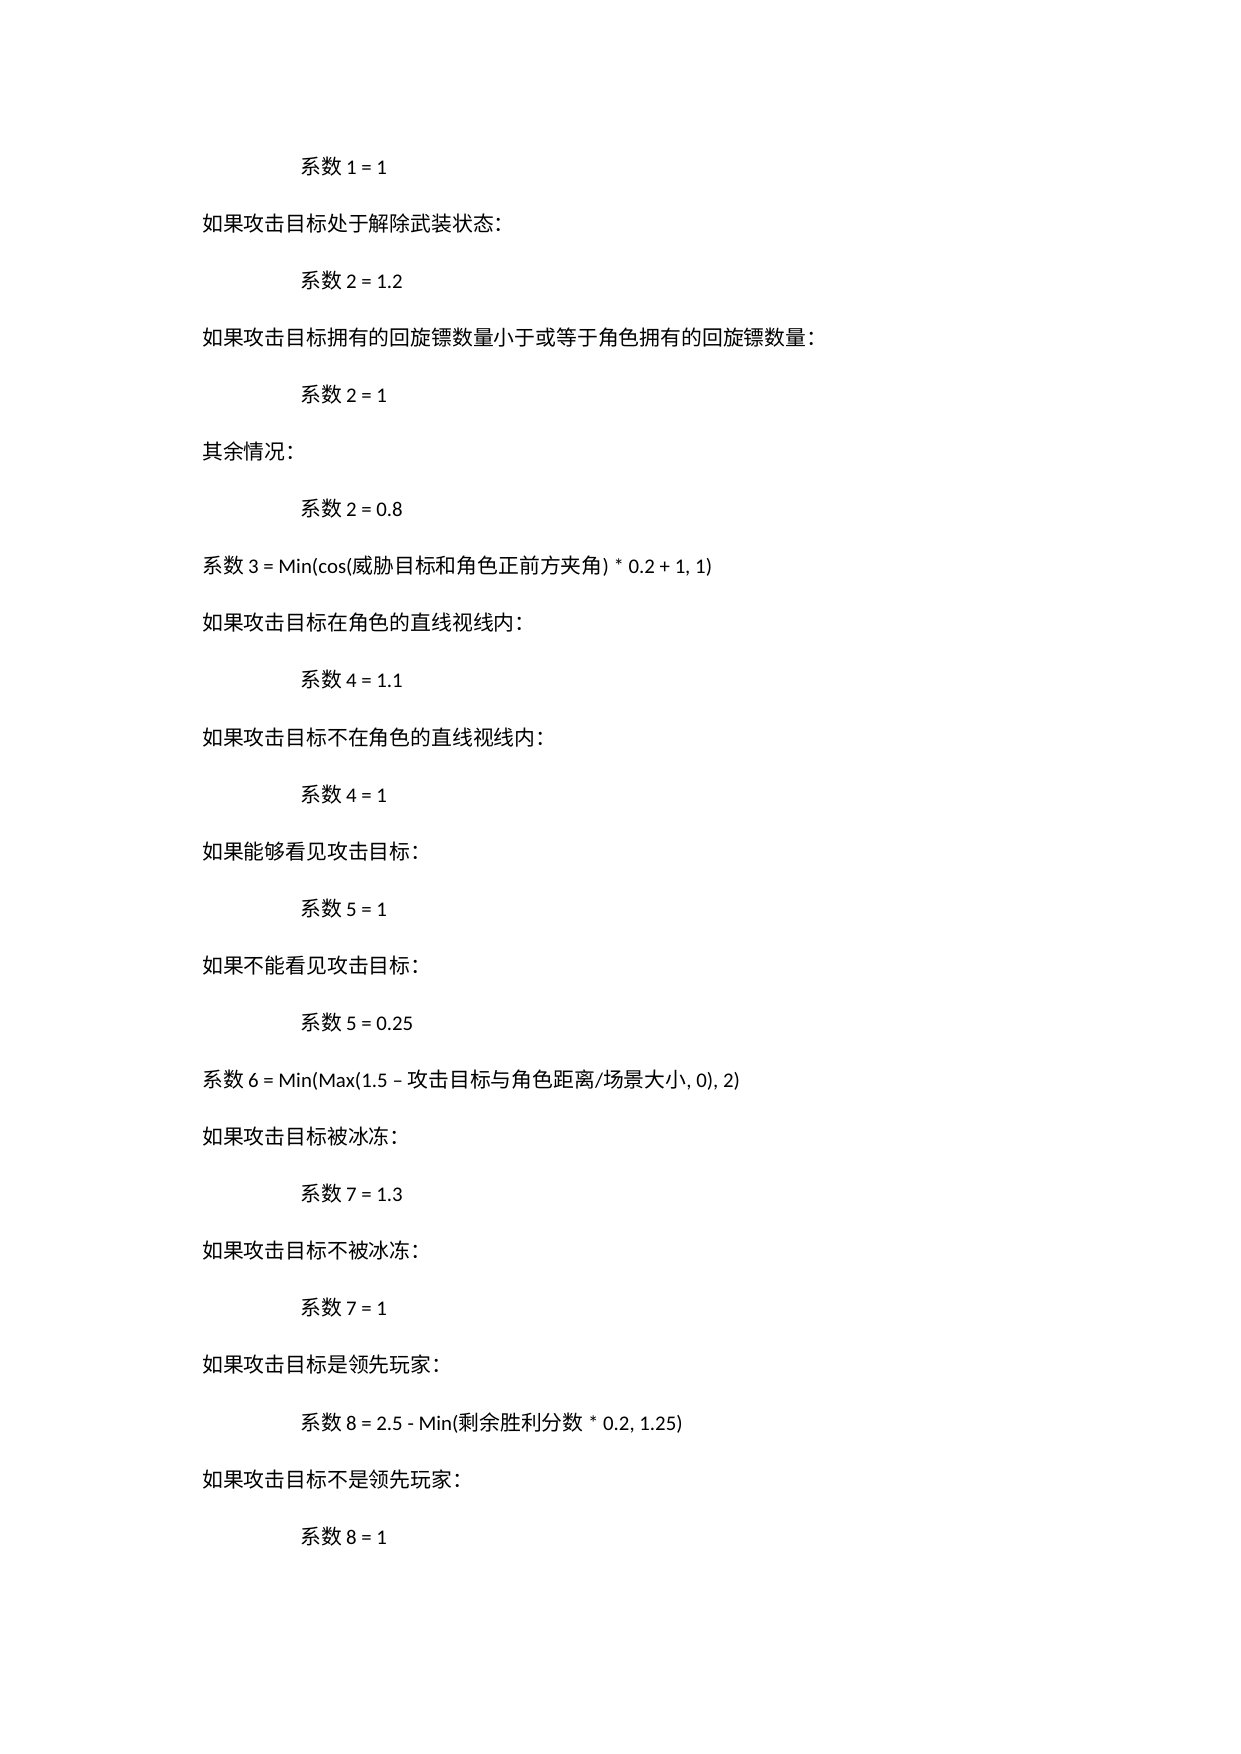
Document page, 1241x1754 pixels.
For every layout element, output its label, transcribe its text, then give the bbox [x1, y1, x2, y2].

text 如果攻击目标不是领先玩家： [202, 1463, 1090, 1493]
text 系数5 = 1 [202, 892, 1090, 922]
text 系数2 = 1 [202, 378, 1090, 408]
text 系数4 = 1.1 [202, 664, 1090, 694]
text 系数6 = Min(Max(1.5 – 攻击目标与角色距离/场景大小, 0), 2) [202, 1063, 1090, 1093]
text 系数7 = 1.3 [202, 1177, 1090, 1208]
text 系数4 = 1 [202, 778, 1090, 808]
text 如果攻击目标不被冰冻： [202, 1234, 1090, 1265]
text 系数2 = 1.2 [202, 264, 1090, 294]
text 系数8 = 2.5 - Min(剩余胜利分数 * 0.2, 1.25) [202, 1406, 1090, 1436]
text 系数7 = 1 [202, 1292, 1090, 1322]
text 系数5 = 0.25 [202, 1006, 1090, 1036]
text 如果攻击目标在角色的直线视线内： [202, 607, 1090, 637]
text 系数8 = 1 [202, 1520, 1090, 1550]
text 如果攻击目标不在角色的直线视线内： [202, 721, 1090, 751]
text 系数2 = 0.8 [202, 492, 1090, 523]
text 如果不能看见攻击目标： [202, 949, 1090, 979]
text 如果攻击目标是领先玩家： [202, 1349, 1090, 1379]
text 如果攻击目标拥有的回旋镖数量小于或等于角色拥有的回旋镖数量： [202, 321, 1090, 351]
text 系数3 = Min(cos(威胁目标和角色正前方夹角) * 0.2 + 1, 1) [202, 549, 1090, 580]
text 如果能够看见攻击目标： [202, 835, 1090, 865]
text 如果攻击目标处于解除武装状态： [202, 207, 1090, 237]
text 其余情况： [202, 435, 1090, 466]
text 如果攻击目标被冰冻： [202, 1120, 1090, 1151]
text 系数1 = 1 [202, 150, 1090, 180]
